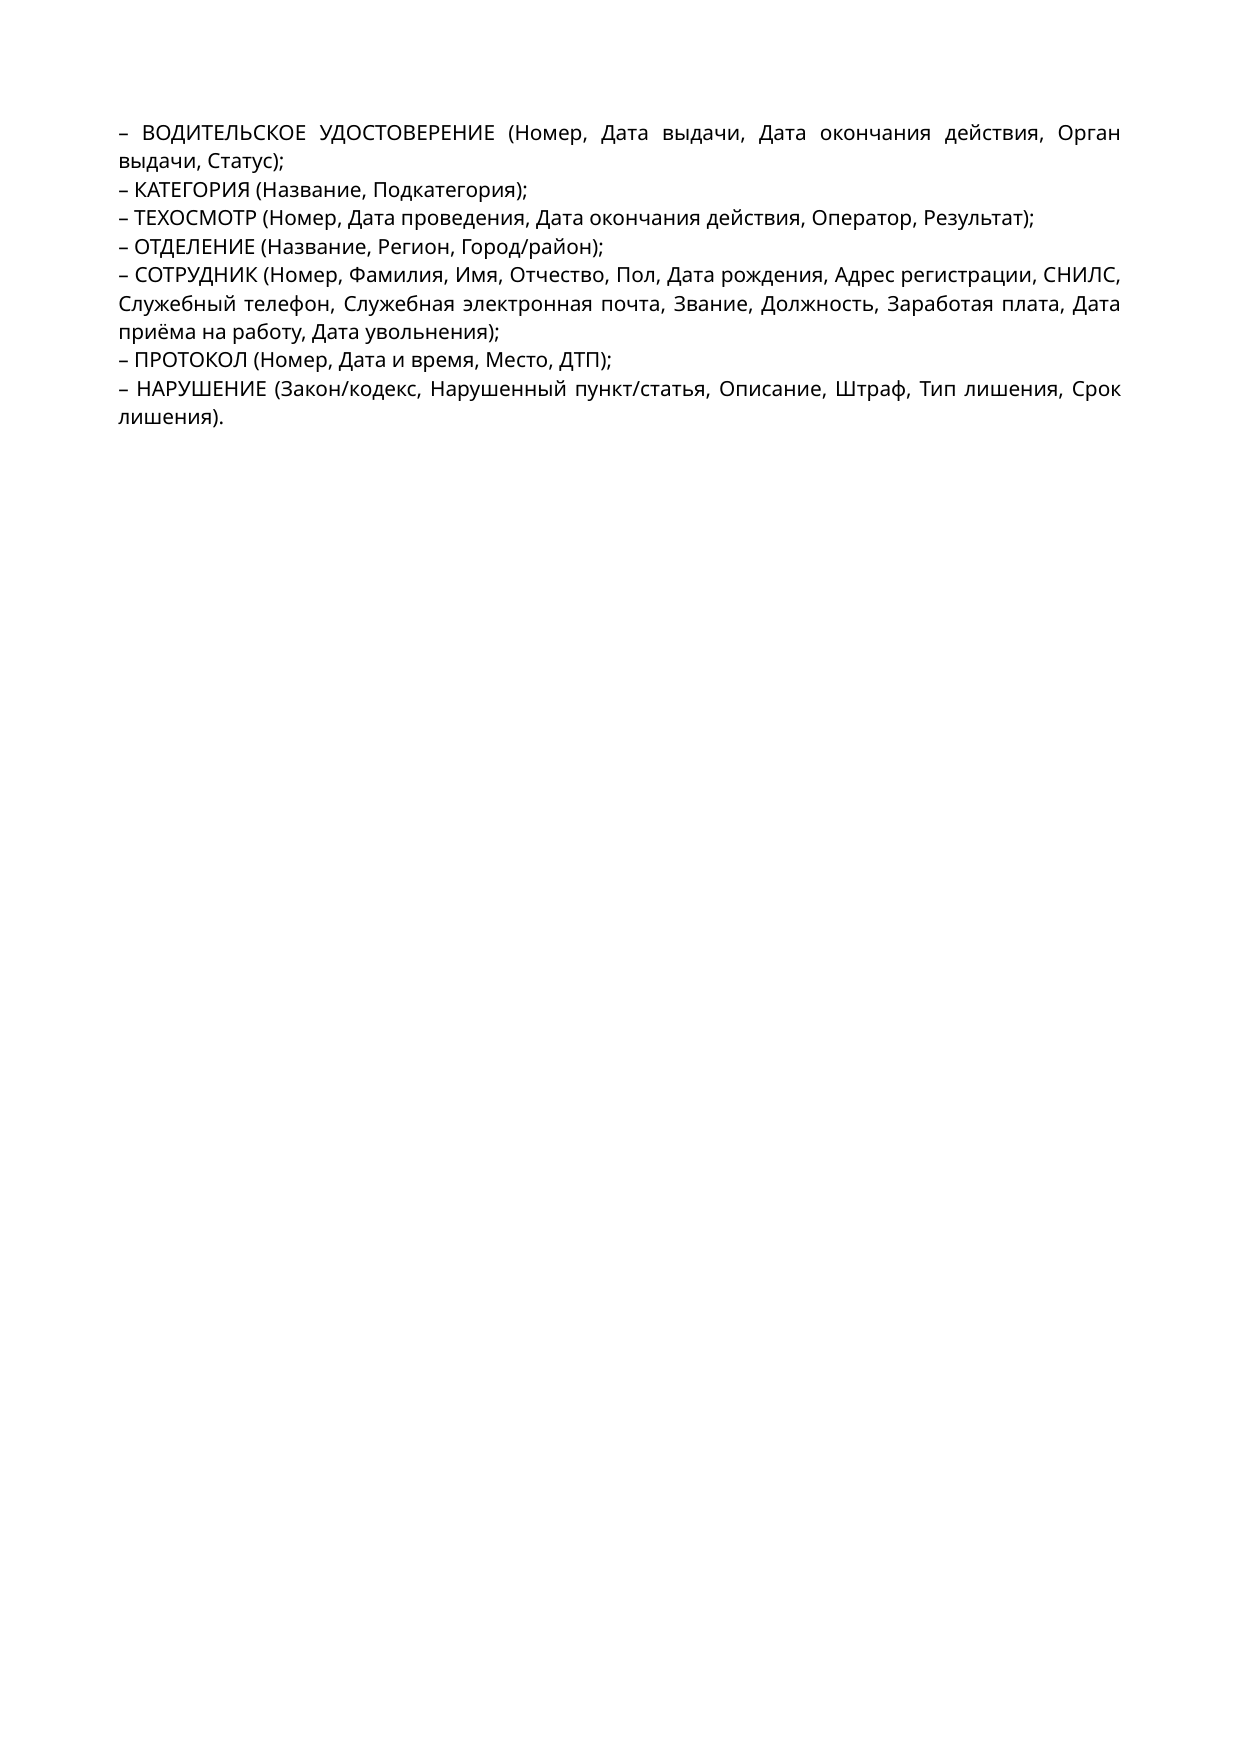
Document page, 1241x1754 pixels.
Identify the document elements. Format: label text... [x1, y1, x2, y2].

text – ОТДЕЛЕНИЕ (Название, Регион, Город/район); [118, 232, 1122, 260]
text – ВОДИТЕЛЬСКОЕ УДОСТОВЕРЕНИЕ (Номер, Дата выдачи, Дата окончания действия, Орган выдачи, Статус); [118, 118, 1122, 175]
text – ПРОТОКОЛ (Номер, Дата и время, Место, ДТП); [118, 346, 1122, 374]
text – ТЕХОСМОТР (Номер, Дата проведения, Дата окончания действия, Оператор, Результат); [118, 203, 1122, 232]
text – СОТРУДНИК (Номер, Фамилия, Имя, Отчество, Пол, Дата рождения, Адрес регистрации, СНИЛС, Служебный телефон, Служебная электронная почта, Звание, Должность, Заработая плата, Дата приёма на работу, Дата увольнения); [118, 260, 1122, 346]
text – КАТЕГОРИЯ (Название, Подкатегория); [118, 175, 1122, 203]
text – НАРУШЕНИЕ (Закон/кодекс, Нарушенный пункт/статья, Описание, Штраф, Тип лишения, Срок лишения). [118, 374, 1122, 431]
